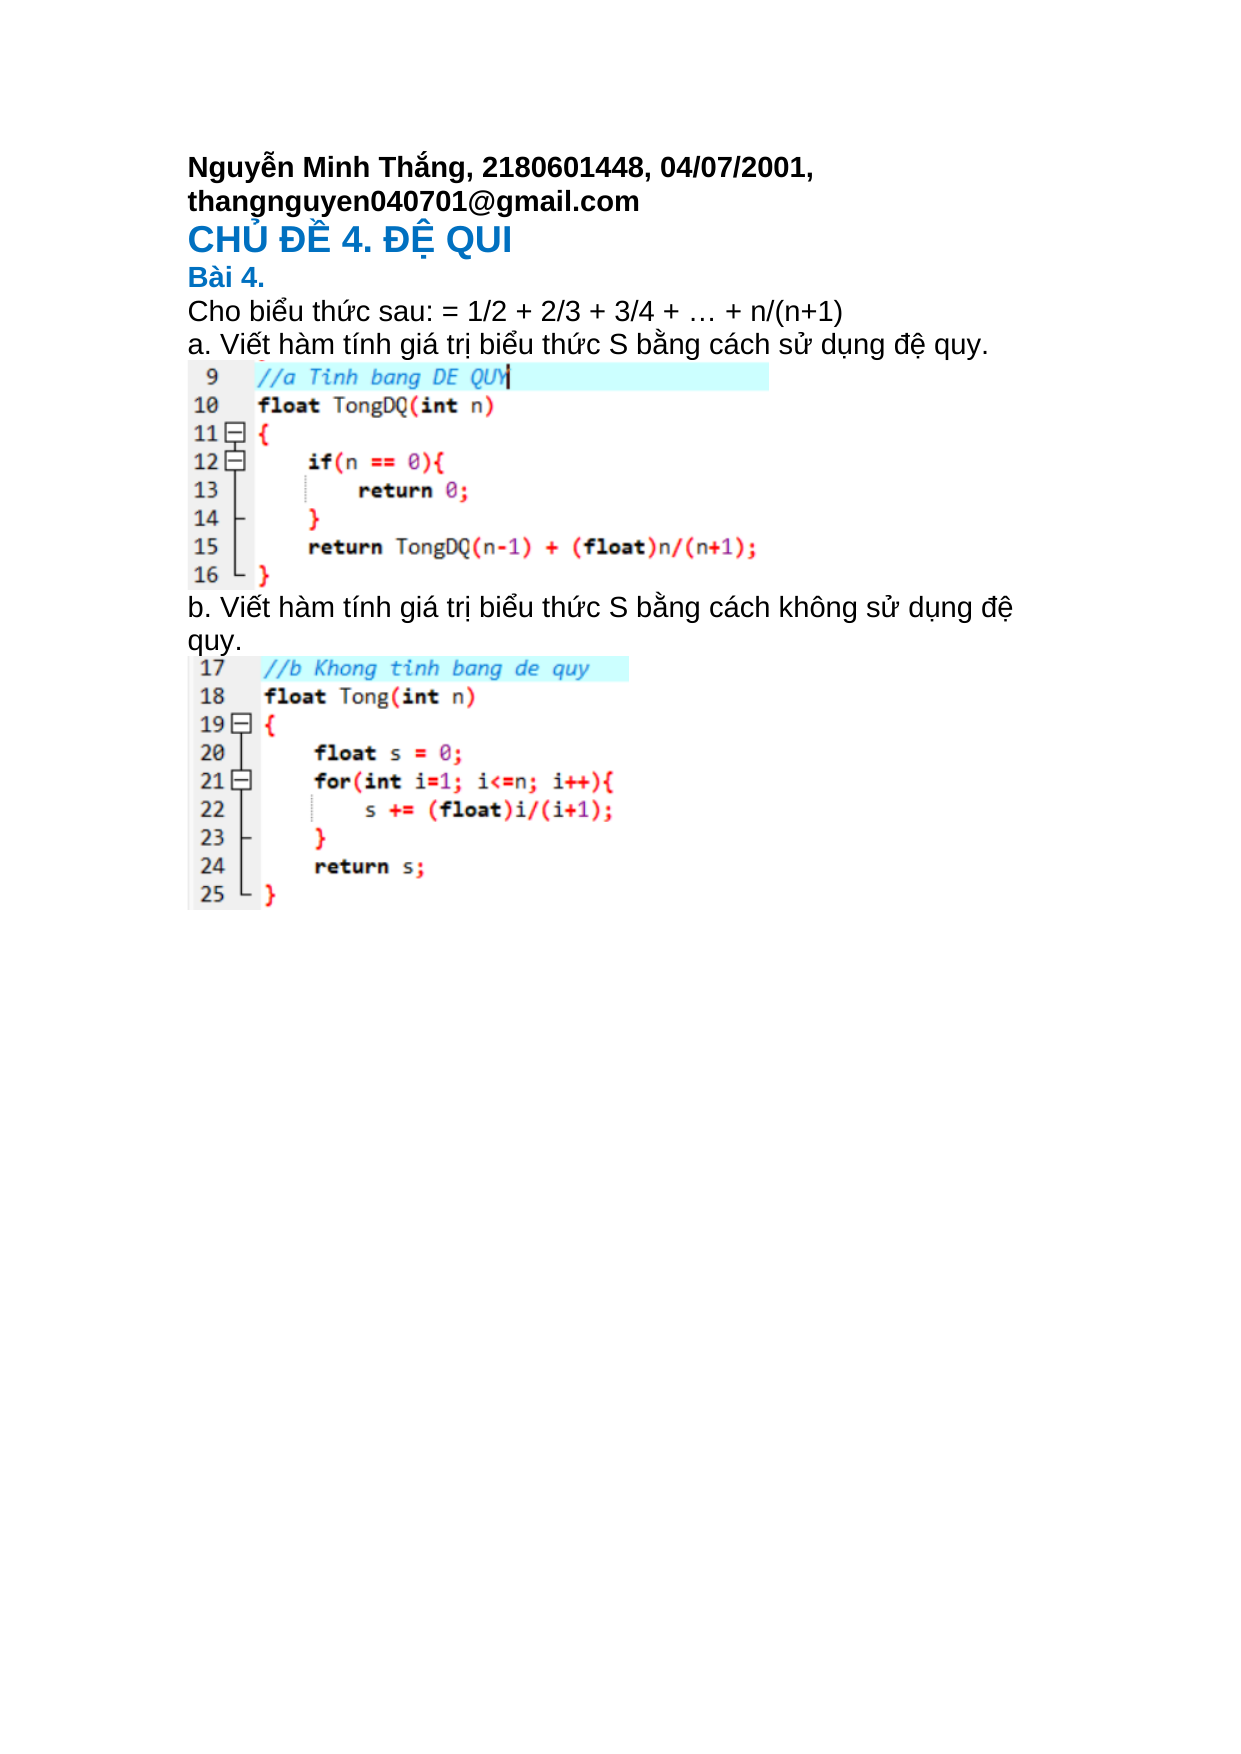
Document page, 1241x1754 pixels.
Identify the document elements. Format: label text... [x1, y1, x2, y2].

text CHỦ ĐỀ 4. ĐỆ QUI [187, 217, 1053, 260]
text Cho biểu thức sau: = 1/2 + 2/3 + 3/4 + … + n/(n+1) [187, 294, 1053, 327]
text Bài 4. [187, 260, 1053, 294]
picture [187, 360, 769, 590]
list Viết hàm tính giá trị biểu thức S bằng cách sử dụng đệ quy. [187, 327, 1053, 361]
text Nguyễn Minh Thắng, 2180601448, 04/07/2001, thangnguyen040701@gmail.com [187, 150, 1053, 217]
picture [187, 656, 629, 910]
list Viết hàm tính giá trị biểu thức S bằng cách không sử dụng đệ quy. [187, 589, 1053, 657]
